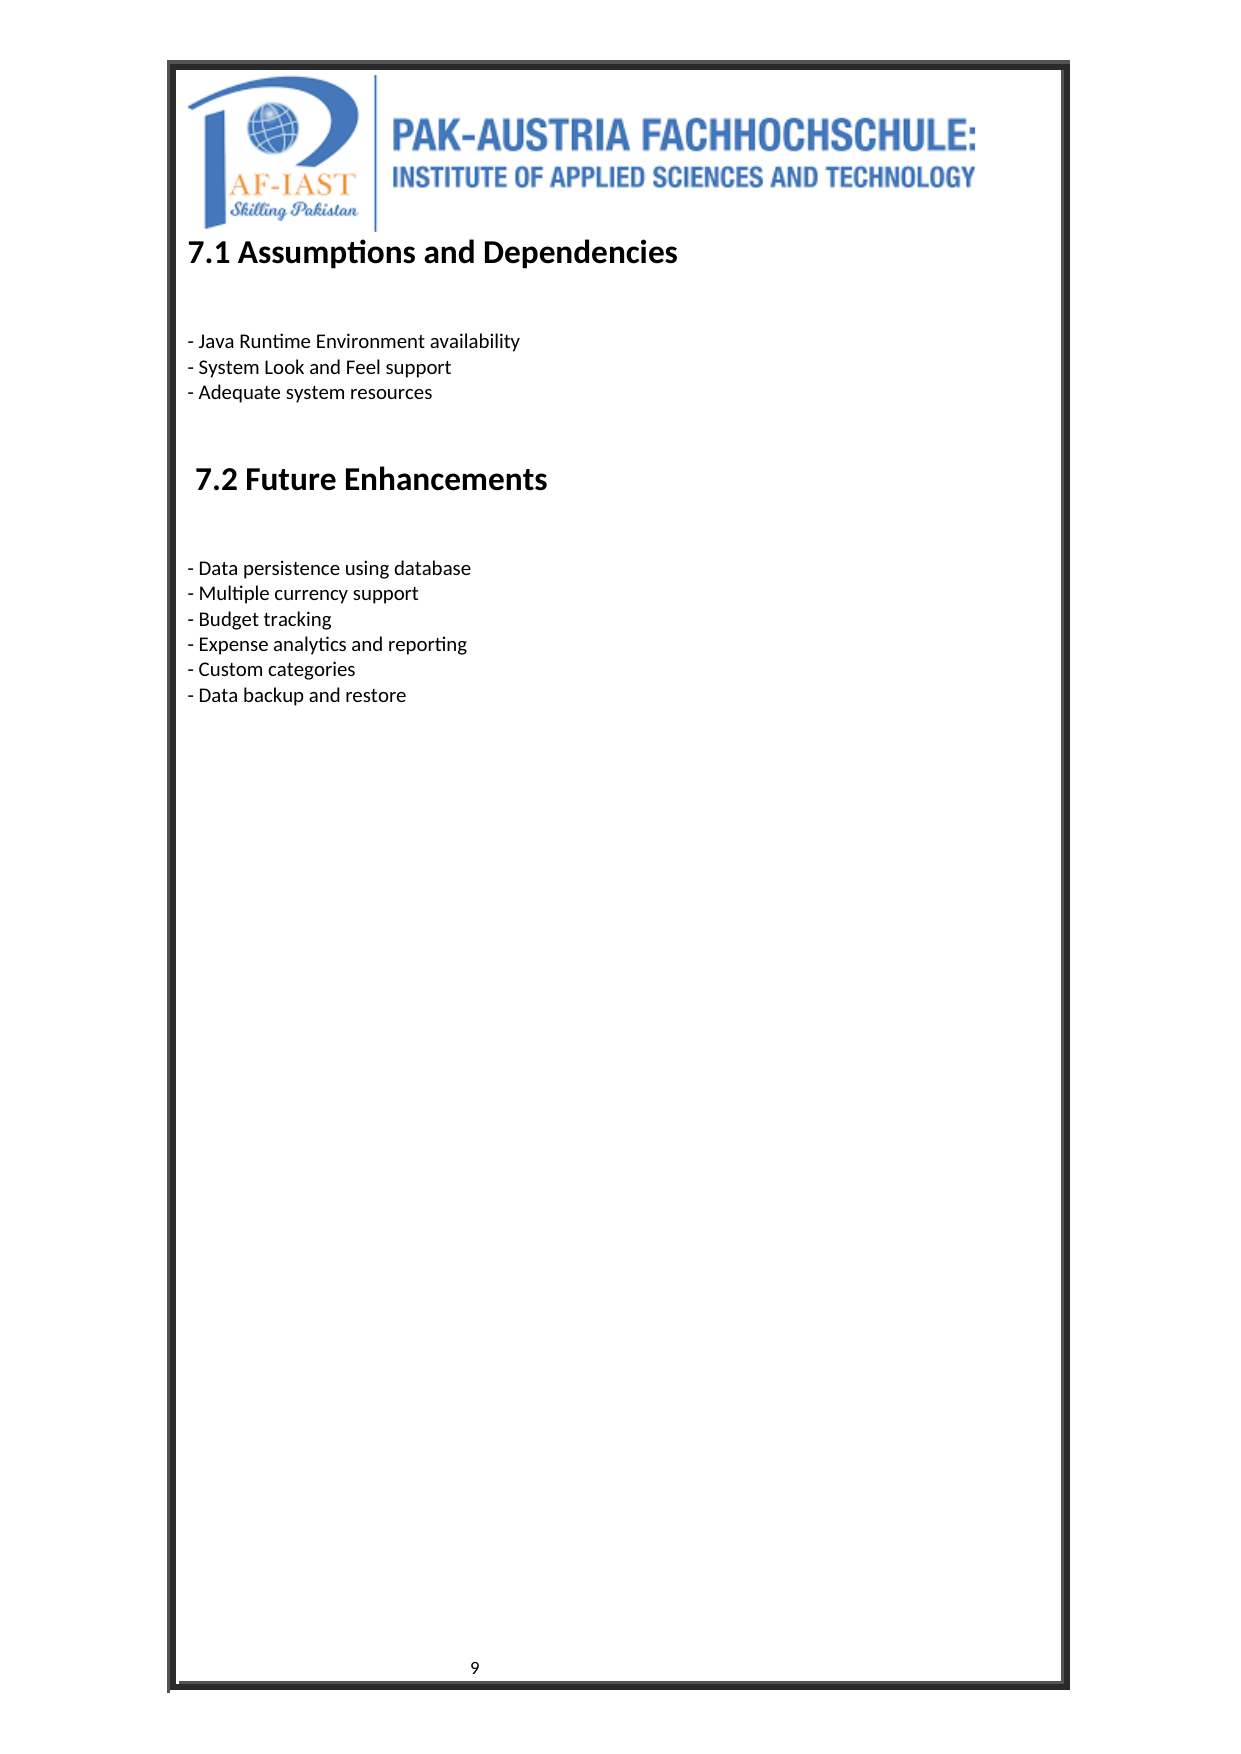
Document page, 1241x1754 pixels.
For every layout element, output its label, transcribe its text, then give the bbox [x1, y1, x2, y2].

text - Java Runtime Environment availability [187, 329, 1053, 354]
text - Adequate system resources [187, 379, 1053, 405]
text - System Look and Feel support [187, 354, 1053, 379]
text - Multiple currency support [187, 580, 1053, 606]
text - Budget tracking [187, 606, 1053, 631]
picture [187, 75, 976, 232]
subtitle 7.1 Assumptions and Dependencies [187, 231, 1053, 272]
text - Expense analytics and reporting [187, 631, 1053, 657]
subtitle 7.2 Future Enhancements [187, 457, 1053, 498]
text - Data persistence using database [187, 555, 1053, 580]
text - Data backup and restore [187, 682, 1053, 707]
text - Custom categories [187, 657, 1053, 682]
